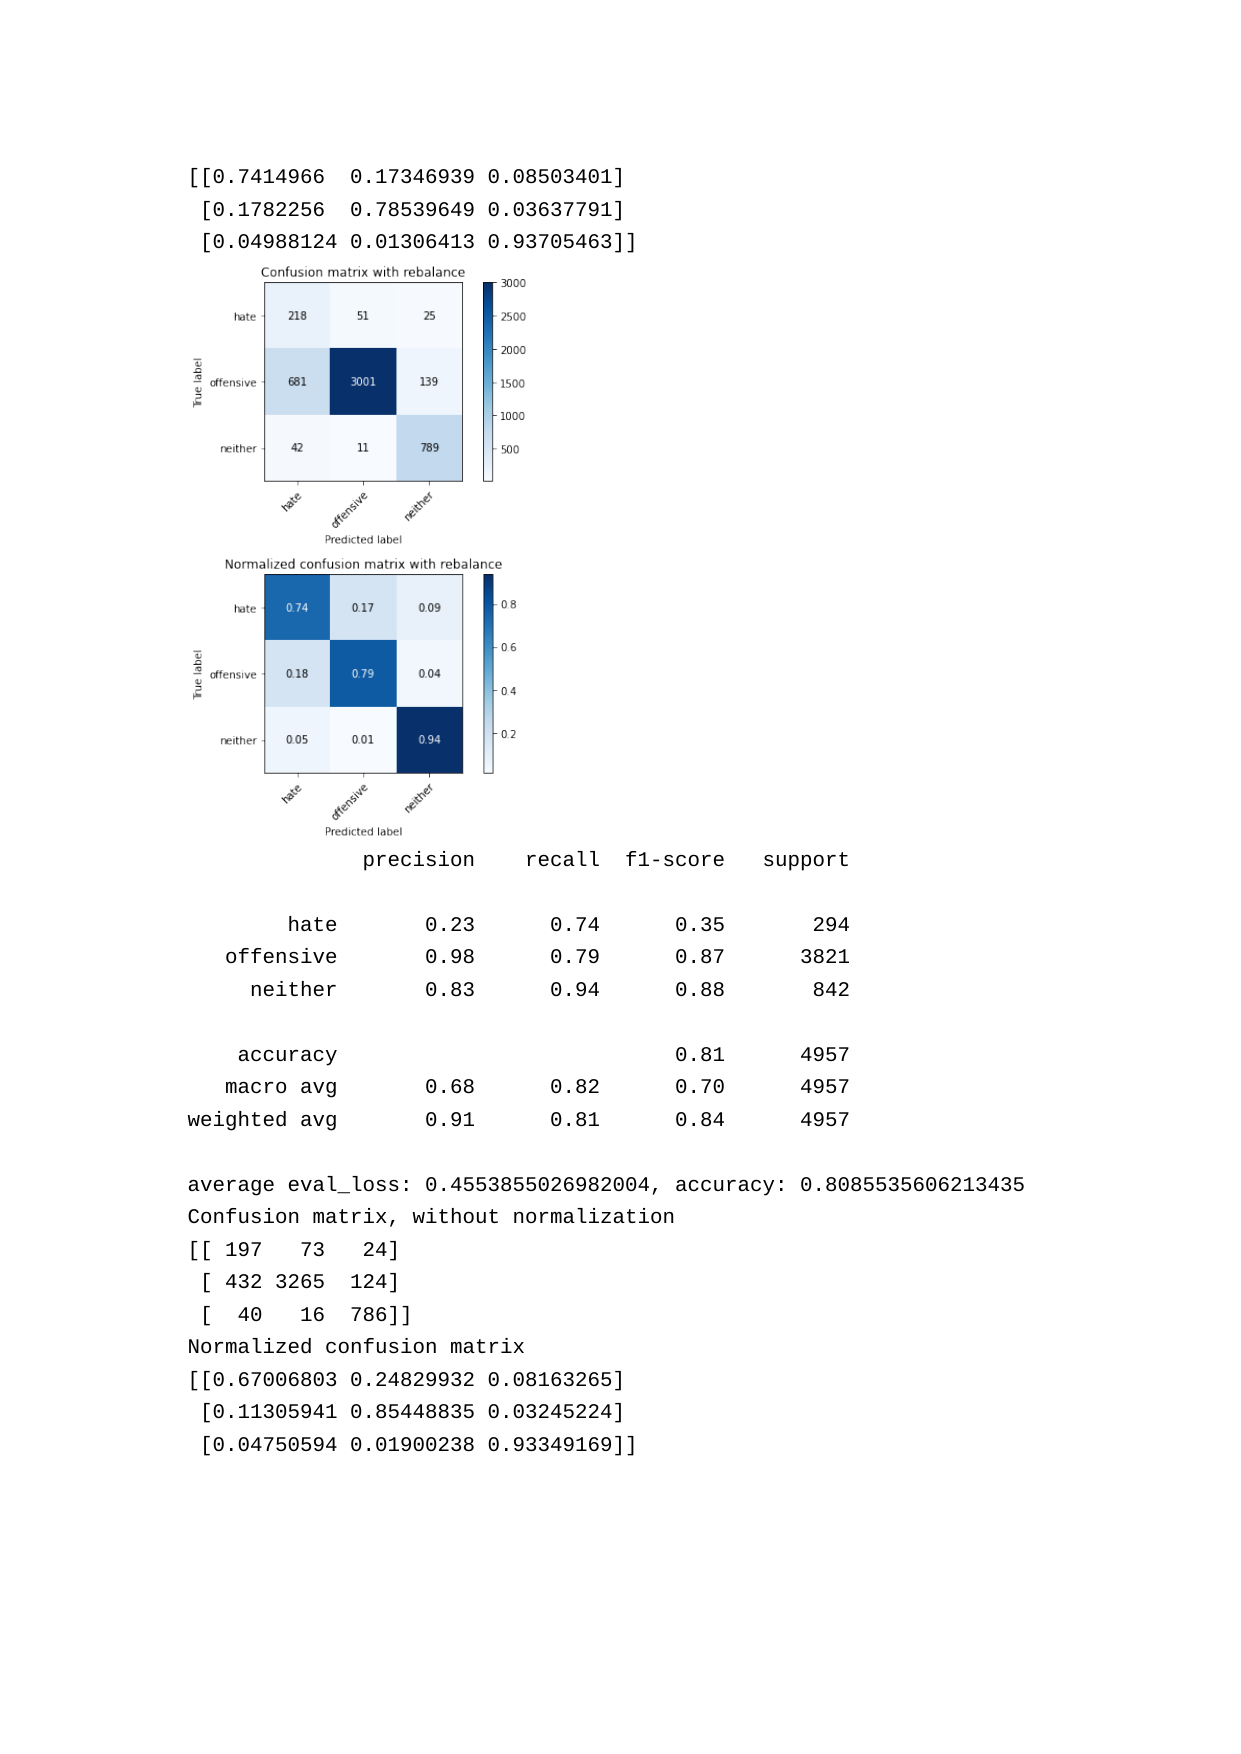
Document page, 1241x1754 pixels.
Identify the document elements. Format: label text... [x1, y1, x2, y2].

text weighted avg 0.91 0.81 0.84 4957 [187, 1104, 1053, 1137]
text precision recall f1-score support [187, 844, 1053, 877]
text Confusion matrix, without normalization [187, 1202, 1053, 1234]
text neither 0.83 0.94 0.88 842 [187, 974, 1053, 1007]
text [[0.7414966 0.17346939 0.08503401] [187, 162, 1053, 194]
text [[ 197 73 24] [187, 1234, 1053, 1267]
picture [187, 259, 533, 844]
text Normalized confusion matrix [187, 1332, 1053, 1364]
text [0.04750594 0.01900238 0.93349169]] [187, 1429, 1053, 1462]
text offensive 0.98 0.79 0.87 3821 [187, 942, 1053, 974]
text macro avg 0.68 0.82 0.70 4957 [187, 1072, 1053, 1104]
text accuracy 0.81 4957 [187, 1039, 1053, 1072]
text average eval_loss: 0.4553855026982004, accuracy: 0.8085535606213435 [187, 1169, 1053, 1202]
text [0.1782256 0.78539649 0.03637791] [187, 194, 1053, 227]
text [0.11305941 0.85448835 0.03245224] [187, 1397, 1053, 1429]
text hate 0.23 0.74 0.35 294 [187, 909, 1053, 942]
text [ 40 16 786]] [187, 1299, 1053, 1332]
text [ 432 3265 124] [187, 1267, 1053, 1299]
text [0.04988124 0.01306413 0.93705463]] [187, 227, 1053, 259]
text [[0.67006803 0.24829932 0.08163265] [187, 1364, 1053, 1397]
